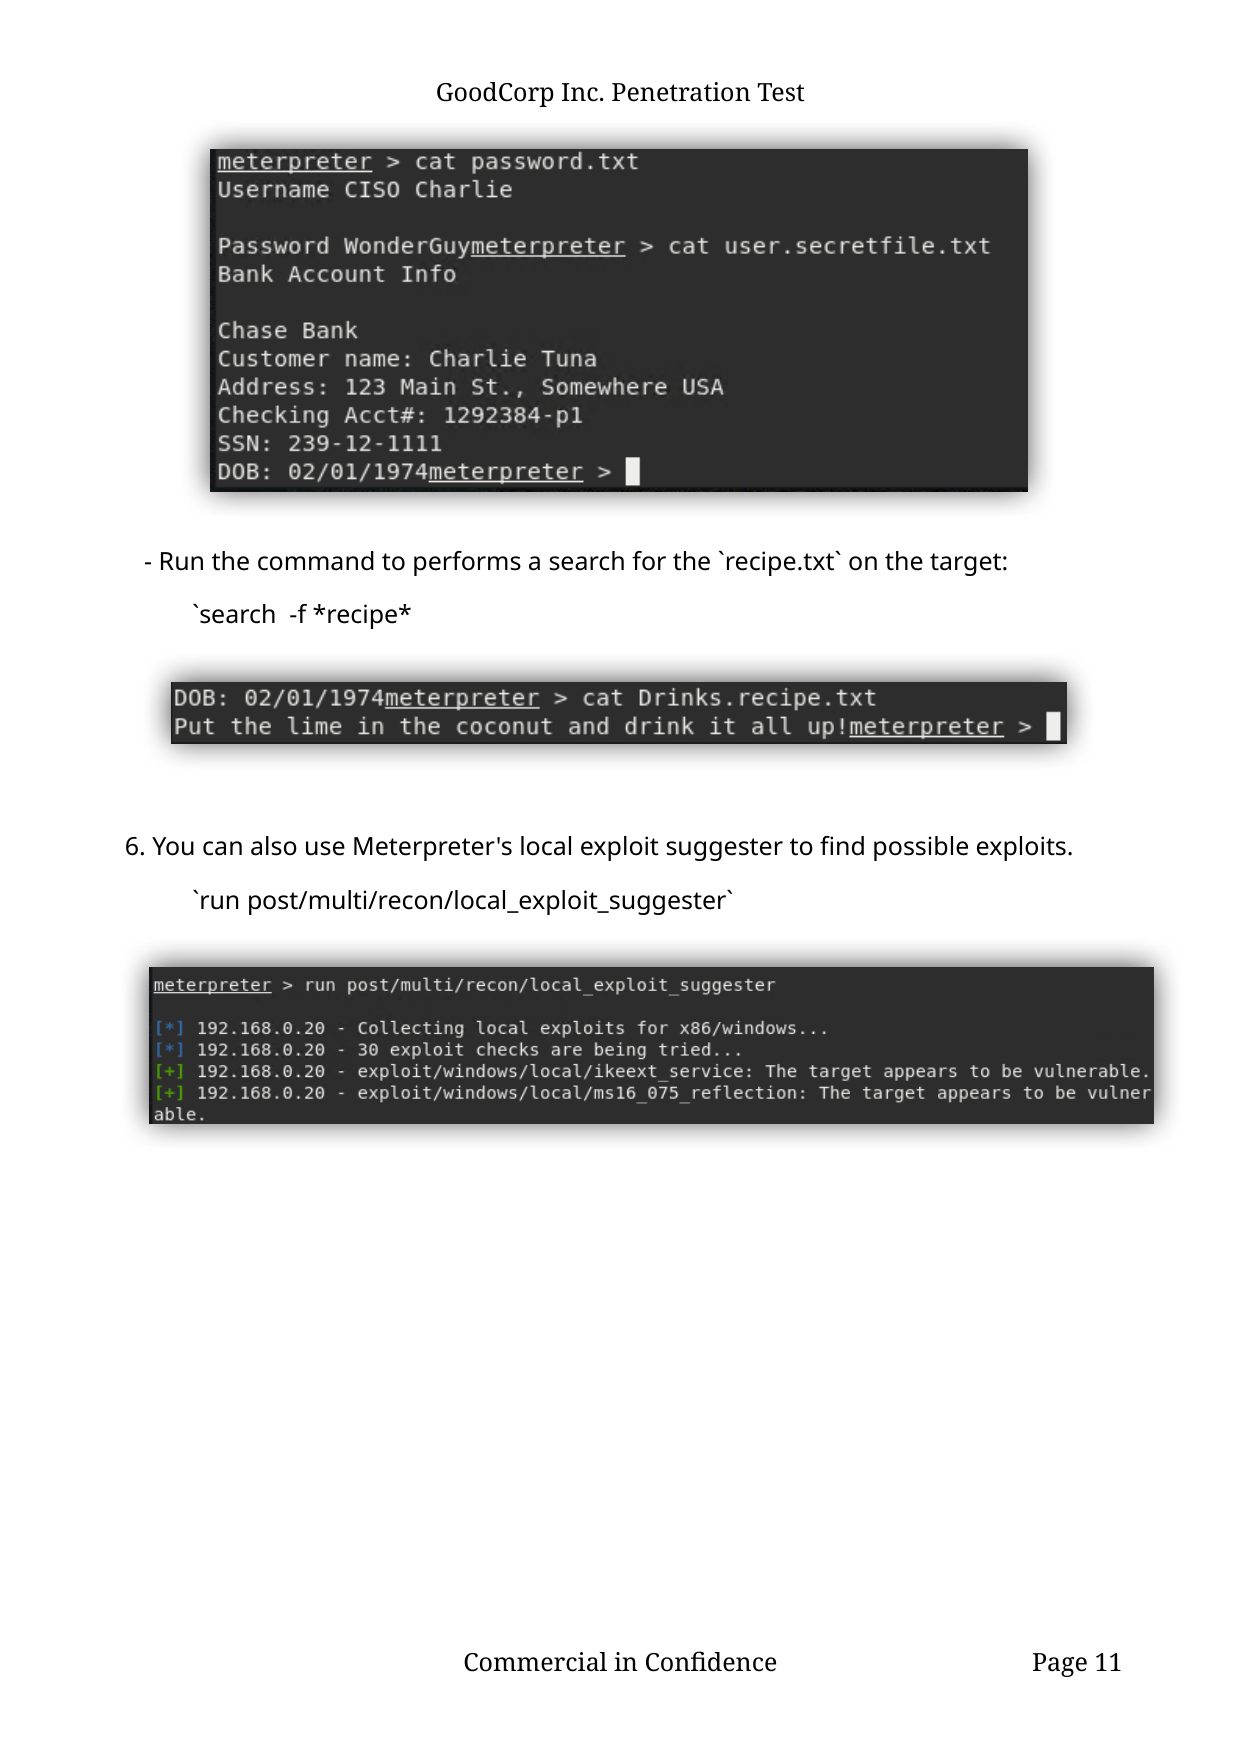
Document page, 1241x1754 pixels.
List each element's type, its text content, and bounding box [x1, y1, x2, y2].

picture [210, 149, 1028, 492]
picture [171, 682, 1067, 744]
picture [149, 967, 1154, 1124]
text `run post/multi/recon/local_exploit_suggester` [118, 882, 1122, 916]
text - Run the command to performs a search for the `recipe.txt` on the target: [118, 543, 1122, 577]
text `search -f *recipe* [118, 597, 1122, 631]
text 6. You can also use Meterpreter's local exploit suggester to find possible exploits. [118, 828, 1122, 863]
